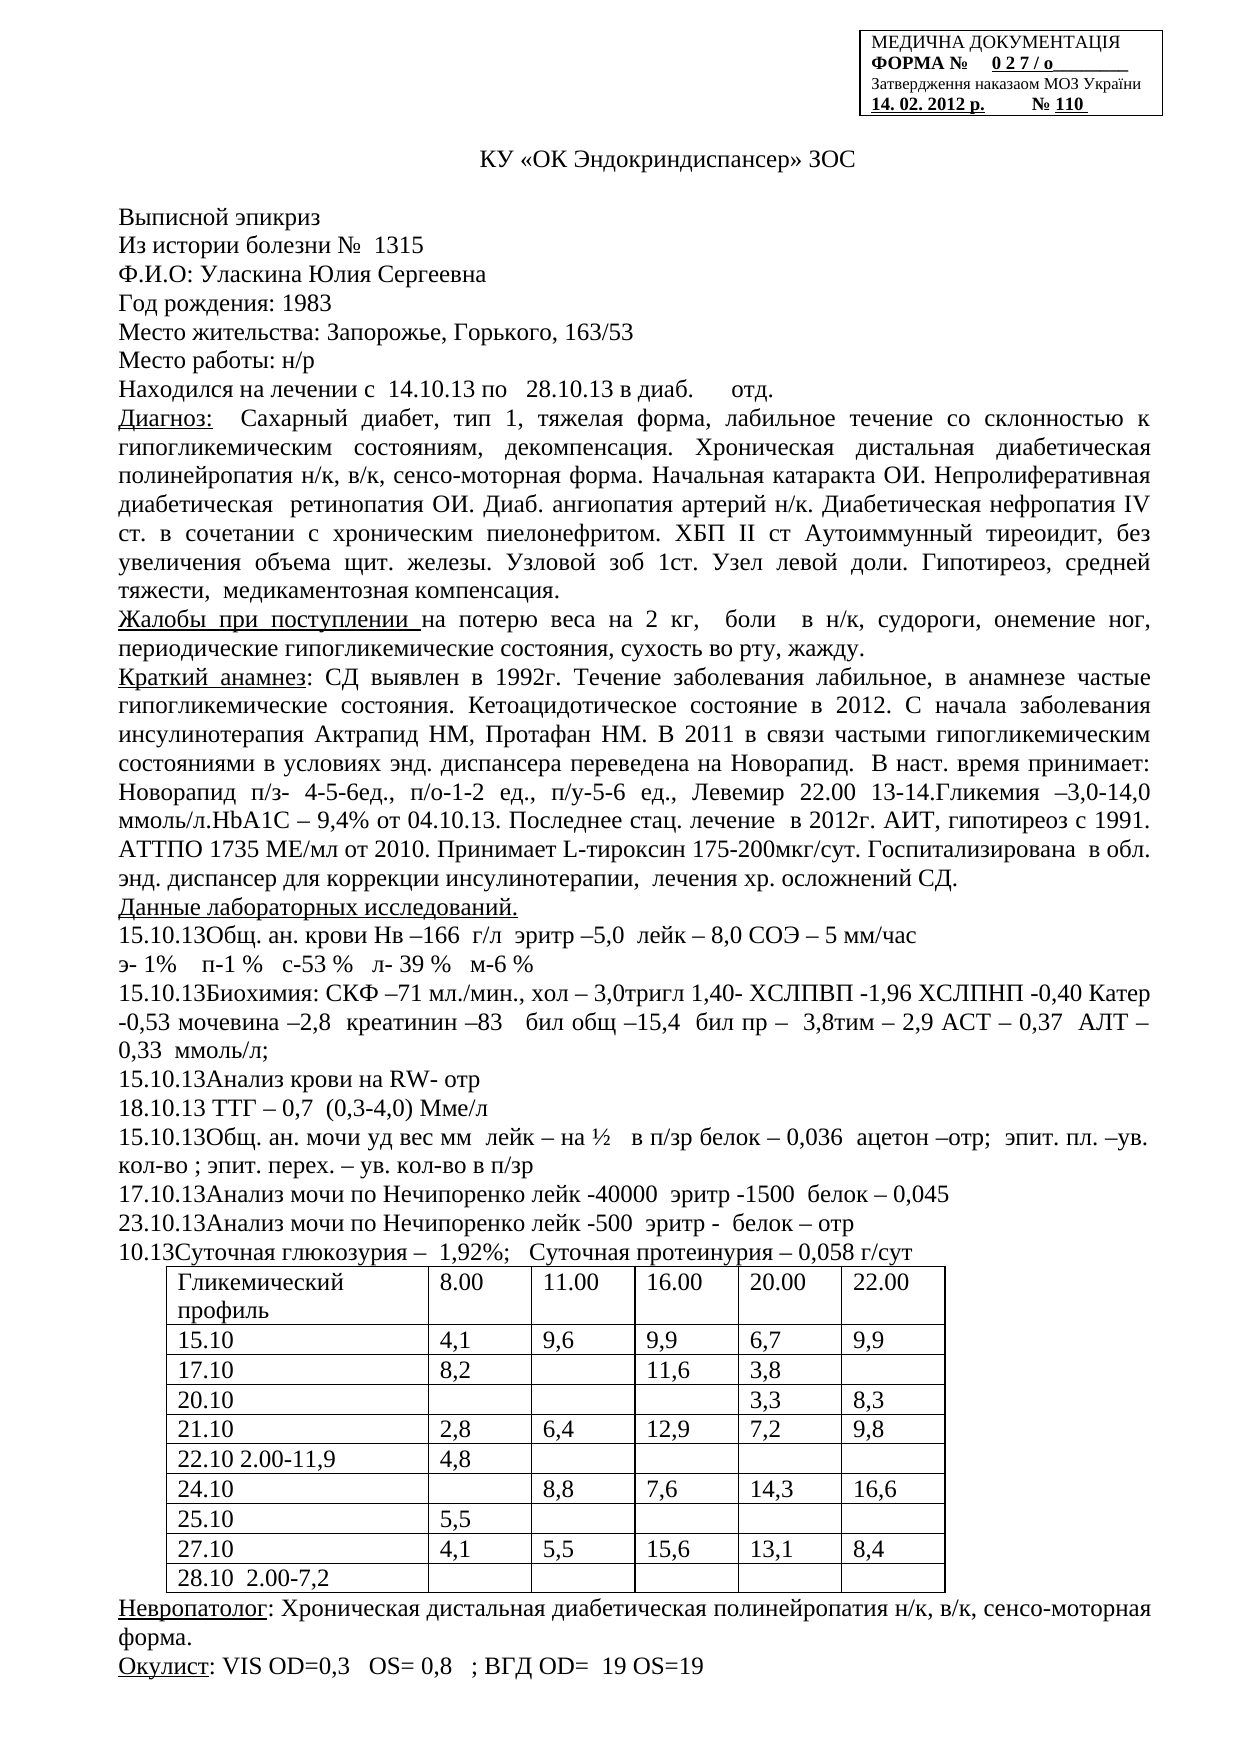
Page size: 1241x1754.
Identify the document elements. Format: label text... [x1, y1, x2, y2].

table_cell 9,8 [842, 1415, 944, 1443]
subtitle Выписной эпикриз [118, 202, 1158, 231]
table_cell 21.10 [167, 1415, 428, 1443]
table_cell 4,8 [429, 1444, 531, 1473]
table_cell [842, 1504, 944, 1533]
table_cell 9,9 [636, 1325, 738, 1354]
table_cell 5,5 [429, 1504, 531, 1533]
table_cell 8,3 [842, 1385, 944, 1413]
table_header 22.00 [842, 1267, 944, 1324]
table_cell 7,2 [739, 1415, 841, 1443]
table_cell 11,6 [636, 1355, 738, 1384]
table_cell [636, 1444, 738, 1473]
table_cell 22.10 2.00-11,9 [167, 1444, 428, 1473]
text 15.10.13Анализ крови на RW- отр [118, 1064, 1152, 1093]
table_cell 6,7 [739, 1325, 841, 1354]
table_cell 28.10 2.00-7,2 [167, 1564, 428, 1592]
table_cell [532, 1444, 634, 1473]
text 10.13Суточная глюкозурия – 1,92%; Суточная протеинурия – 0,058 г/сут [118, 1237, 1152, 1266]
table_cell 8,4 [842, 1534, 944, 1562]
table_cell 3,8 [739, 1355, 841, 1384]
text Место жительства: Запорожье, Горького, 163/53 [118, 317, 1152, 346]
subtitle Из истории болезни № 1315 [118, 231, 1152, 259]
table_cell 4,1 [429, 1534, 531, 1562]
text 18.10.13 ТТГ – 0,7 (0,3-4,0) Мме/л [118, 1093, 1152, 1122]
subtitle 15.10.13Общ. ан. мочи уд вес мм лейк – на ½ в п/зр белок – 0,036 ацетон –отр; эпит. пл. –ув. кол-во ; эпит. перех. – ув. кол-во в п/зр [118, 1122, 1152, 1179]
table_cell 8,2 [429, 1355, 531, 1384]
table_cell 4,1 [429, 1325, 531, 1354]
subtitle КУ «ОК Эндокриндиспансер» ЗОС [177, 144, 1158, 173]
table_cell 27.10 [167, 1534, 428, 1562]
text Жалобы при поступлении на потерю веса на 2 кг, боли в н/к, судороги, онемение ног, периодические гипогликемические состояния, сухость во рту, жажду. [118, 604, 1152, 662]
table_cell 16,6 [842, 1474, 944, 1503]
text 23.10.13Анализ мочи по Нечипоренко лейк -500 эритр - белок – отр [118, 1208, 1152, 1237]
text 15.10.13Биохимия: СКФ –71 мл./мин., хол – 3,0тригл 1,40- ХСЛПВП -1,96 ХСЛПНП -0,40 Катер -0,53 мочевина –2,8 креатинин –83 бил общ –15,4 бил пр – 3,8тим – 2,9 АСТ – 0,37 АЛТ – 0,33 ммоль/л; [118, 978, 1152, 1064]
text 17.10.13Анализ мочи по Нечипоренко лейк -40000 эритр -1500 белок – 0,045 [118, 1179, 1152, 1208]
table_cell [636, 1385, 738, 1413]
table_cell 9,6 [532, 1325, 634, 1354]
text 15.10.13Общ. ан. крови Нв –166 г/л эритр –5,0 лейк – 8,0 СОЭ – 5 мм/час [118, 921, 1152, 949]
table_cell 9,9 [842, 1325, 944, 1354]
text Данные лабораторных исследований. [118, 892, 1152, 921]
table_cell 6,4 [532, 1415, 634, 1443]
table_header 16.00 [636, 1267, 738, 1324]
table_cell [532, 1564, 634, 1592]
table_cell 25.10 [167, 1504, 428, 1533]
table_cell [429, 1564, 531, 1592]
table_header Гликемический профиль [167, 1267, 428, 1324]
subtitle Ф.И.О: Уласкина Юлия Сергеевна [118, 259, 1152, 288]
table_cell [429, 1385, 531, 1413]
table_cell 13,1 [739, 1534, 841, 1562]
text Год рождения: 1983 [118, 288, 1152, 317]
text Место работы: н/р [118, 346, 1152, 374]
table_header 8.00 [429, 1267, 531, 1324]
table_cell [532, 1385, 634, 1413]
text Краткий анамнез: СД выявлен в 1992г. Течение заболевания лабильное, в анамнезе частые гипогликемические состояния. Кетоацидотическое состояние в 2012. С начала заболевания инсулинотерапия Актрапид НМ, Протафан НМ. В 2011 в связи частыми гипогликемическим состояниями в условиях энд. диспансера переведена на Новорапид. В наст. время принимает: Новорапид п/з- 4-5-6ед., п/о-1-2 ед., п/у-5-6 ед., Левемир 22.00 13-14.Гликемия –3,0-14,0 ммоль/л.HbA1C – 9,4% от 04.10.13. Последнее стац. лечение в 2012г. АИТ, гипотиреоз с 1991. АТТПО 1735 МЕ/мл от 2010. Принимает L-тироксин 175-200мкг/сут. Госпитализирована в обл. энд. диспансер для коррекции инсулинотерапии, лечения хр. осложнений СД. [118, 662, 1152, 892]
table_cell 15,6 [636, 1534, 738, 1562]
table_cell [842, 1444, 944, 1473]
table_cell 24.10 [167, 1474, 428, 1503]
text Диагноз: Сахарный диабет, тип 1, тяжелая форма, лабильное течение со склонностью к гипогликемическим состояниям, декомпенсация. Хроническая дистальная диабетическая полинейропатия н/к, в/к, сенсо-моторная форма. Начальная катаракта ОИ. Непролиферативная диабетическая ретинопатия ОИ. Диаб. ангиопатия артерий н/к. Диабетическая нефропатия IV ст. в сочетании с хроническим пиелонефритом. ХБП II ст Аутоиммунный тиреоидит, без увеличения объема щит. железы. Узловой зоб 1ст. Узел левой доли. Гипотиреоз, средней тяжести, медикаментозная компенсация. [118, 403, 1152, 604]
table_cell 2,8 [429, 1415, 531, 1443]
table_cell 12,9 [636, 1415, 738, 1443]
table_cell [636, 1564, 738, 1592]
table_cell [739, 1564, 841, 1592]
table_cell [739, 1504, 841, 1533]
text э- 1% п-1 % с-53 % л- 39 % м-6 % [118, 949, 1152, 978]
table_cell 14,3 [739, 1474, 841, 1503]
text Находился на лечении с 14.10.13 по 28.10.13 в диаб. отд. [118, 374, 1152, 403]
table_cell [636, 1504, 738, 1533]
table_cell [842, 1564, 944, 1592]
table_cell 7,6 [636, 1474, 738, 1503]
table_cell [532, 1504, 634, 1533]
table_cell 17.10 [167, 1355, 428, 1384]
table_cell 3,3 [739, 1385, 841, 1413]
table_cell [842, 1355, 944, 1384]
table_cell [532, 1355, 634, 1384]
table_cell [429, 1474, 531, 1503]
table_cell 8,8 [532, 1474, 634, 1503]
table_header 11.00 [532, 1267, 634, 1324]
table_cell 20.10 [167, 1385, 428, 1413]
table_header 20.00 [739, 1267, 841, 1324]
text Окулист: VIS OD=0,3 OS= 0,8 ; ВГД OD= 19 OS=19 [118, 1651, 1152, 1679]
table_cell 15.10 [167, 1325, 428, 1354]
table_cell 5,5 [532, 1534, 634, 1562]
table_cell [739, 1444, 841, 1473]
text Невропатолог: Хроническая дистальная диабетическая полинейропатия н/к, в/к, сенсо-моторная форма. [118, 1593, 1152, 1651]
